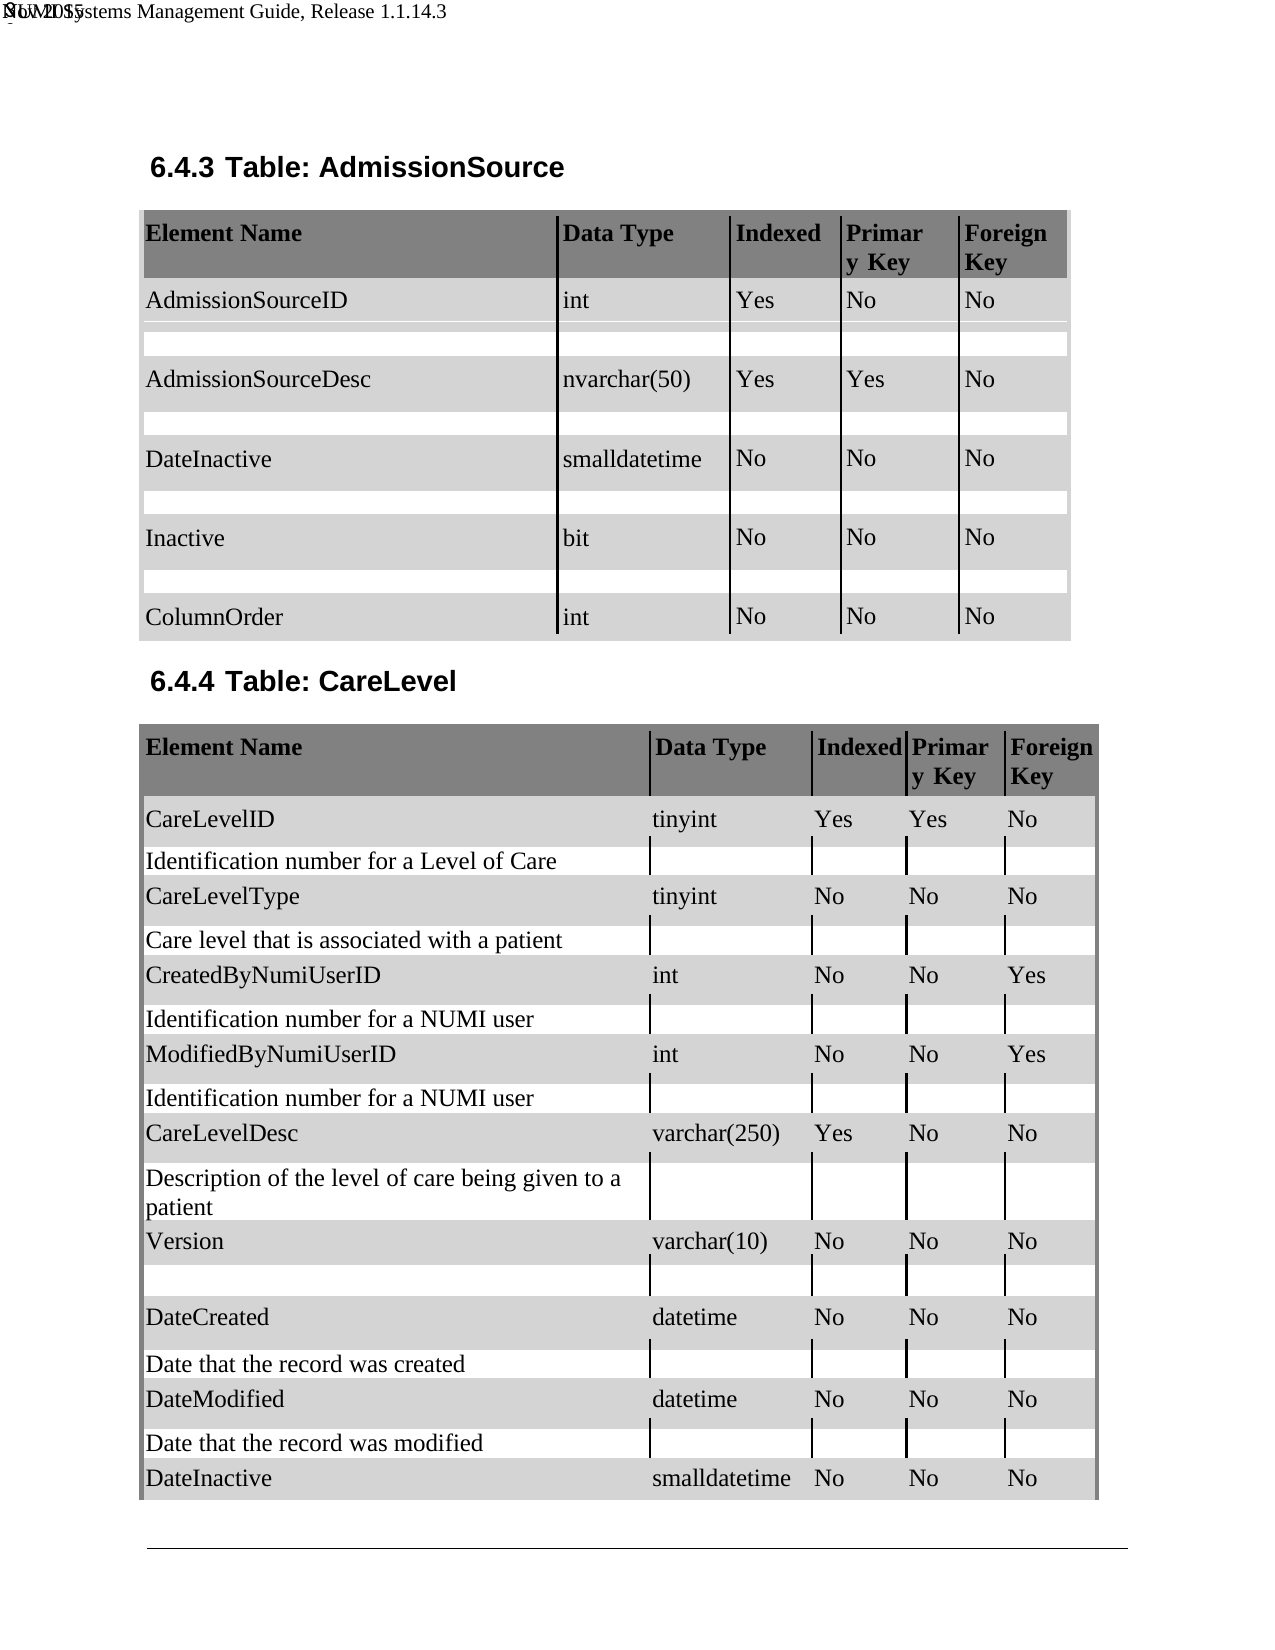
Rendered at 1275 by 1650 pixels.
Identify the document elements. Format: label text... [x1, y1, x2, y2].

table_cell No [911, 1040, 1001, 1073]
table_header Indexed [731, 216, 840, 278]
table_cell [1006, 1265, 1095, 1296]
table_cell No [911, 882, 1001, 915]
table_cell No [960, 600, 1067, 634]
table_cell [908, 1265, 1004, 1296]
table_cell CareLevelDesc [144, 1119, 646, 1152]
table_cell [908, 1005, 1004, 1033]
table_cell No [1009, 1227, 1095, 1254]
table_cell [908, 926, 1004, 954]
table_cell [842, 412, 958, 435]
table_cell No [960, 442, 1067, 480]
table_cell Yes [731, 282, 840, 321]
table_cell No [1009, 807, 1095, 836]
table_cell No [816, 961, 902, 994]
table_cell smalldatetime [559, 442, 729, 480]
table_cell No [1009, 1119, 1095, 1152]
table_cell Care level that is associated with a patient [144, 926, 649, 954]
table_cell Version [144, 1227, 646, 1254]
table_cell [1006, 926, 1095, 954]
table_cell [144, 491, 556, 514]
table_cell [813, 1084, 905, 1113]
table_cell No [816, 1385, 902, 1418]
table_cell DateCreated [144, 1303, 646, 1339]
table_cell [1006, 1350, 1095, 1378]
table_header Foreign Key [960, 216, 1067, 278]
table_cell [908, 847, 1004, 875]
table_header Indexed [813, 731, 905, 796]
table_cell [908, 1429, 1004, 1457]
table_cell [842, 570, 958, 593]
table_cell [651, 1163, 811, 1220]
table_cell No [911, 1303, 1001, 1339]
table_cell ModifiedByNumiUserID [144, 1040, 646, 1073]
table_cell [1006, 1084, 1095, 1113]
table_header Data Type [651, 731, 811, 796]
table_cell [651, 1005, 811, 1033]
table_header Primary Key [842, 216, 958, 278]
table_cell No [842, 521, 958, 559]
table_cell [960, 491, 1067, 514]
table_cell No [816, 1464, 902, 1493]
table_cell [144, 1265, 649, 1296]
table_cell [731, 412, 840, 435]
table_cell No [1009, 1385, 1095, 1418]
table_cell datetime [654, 1303, 808, 1339]
table_cell No [911, 1464, 1001, 1493]
table_cell [731, 491, 840, 514]
table_cell Identification number for a Level of Care [144, 847, 649, 875]
subtitle Table: AdmissionSource [150, 150, 1139, 183]
table_header Primary Key [908, 731, 1004, 796]
table_cell [842, 332, 958, 356]
table_cell [908, 1350, 1004, 1378]
table_cell [813, 926, 905, 954]
table_cell [813, 1163, 905, 1220]
table_cell CareLevelType [144, 882, 646, 915]
subtitle Table: CareLevel [150, 664, 1139, 698]
table_cell [559, 570, 729, 593]
table_cell [144, 332, 556, 356]
table_cell varchar(10) [654, 1227, 808, 1254]
table_cell Date that the record was modified [144, 1429, 649, 1457]
table_cell DateModified [144, 1385, 646, 1418]
table_cell [651, 847, 811, 875]
table_cell int [559, 282, 729, 321]
table_cell [908, 1163, 1004, 1220]
table_cell smalldatetime [654, 1464, 808, 1493]
table_cell No [1009, 1303, 1095, 1339]
table_cell [813, 1005, 905, 1033]
table_cell varchar(250) [654, 1119, 808, 1152]
table_cell tinyint [654, 807, 808, 836]
table_cell [960, 570, 1067, 593]
table_cell [1006, 1429, 1095, 1457]
table_cell [1006, 1005, 1095, 1033]
table_cell Description of the level of care being given to a patient [144, 1163, 649, 1220]
table_cell No [731, 521, 840, 559]
table_cell [813, 847, 905, 875]
table_cell nvarchar(50) [559, 362, 729, 401]
table_header Element Name [144, 216, 556, 278]
table_cell Identification number for a NUMI user [144, 1005, 649, 1033]
table_cell int [559, 600, 729, 634]
table_cell No [960, 521, 1067, 559]
table_cell datetime [654, 1385, 808, 1418]
table_cell No [911, 961, 1001, 994]
table_cell [559, 412, 729, 435]
table_cell AdmissionSourceID [144, 282, 556, 321]
table_cell No [911, 1119, 1001, 1152]
table_cell ColumnOrder [144, 600, 556, 634]
table_cell [842, 491, 958, 514]
table_cell bit [559, 521, 729, 559]
table_header Foreign Key [1006, 731, 1095, 796]
table_cell [813, 1350, 905, 1378]
table_cell [651, 1429, 811, 1457]
table_cell DateInactive [144, 442, 556, 480]
table_cell [813, 1265, 905, 1296]
table_cell [651, 1265, 811, 1296]
table_cell [731, 332, 840, 356]
table_cell [813, 1429, 905, 1457]
table_cell Yes [1009, 961, 1095, 994]
table_cell Yes [731, 362, 840, 401]
table_cell Yes [1009, 1040, 1095, 1073]
table_cell [144, 570, 556, 593]
table_cell CareLevelID [144, 807, 646, 836]
table_cell [1006, 1163, 1095, 1220]
table_cell No [911, 1227, 1001, 1254]
table_cell int [654, 961, 808, 994]
table_cell [559, 332, 729, 356]
table_cell No [842, 282, 958, 321]
table_cell No [816, 1227, 902, 1254]
table_cell No [816, 882, 902, 915]
table_cell [144, 412, 556, 435]
table_cell [1006, 847, 1095, 875]
table_cell No [960, 362, 1067, 401]
table_cell Date that the record was created [144, 1350, 649, 1378]
table_cell No [960, 282, 1067, 321]
table_cell DateInactive [144, 1464, 646, 1493]
table_cell No [1009, 882, 1095, 915]
table_header Element Name [144, 731, 649, 796]
table_cell No [842, 600, 958, 634]
table_cell Yes [816, 1119, 902, 1152]
table_cell [960, 332, 1067, 356]
table_cell int [654, 1040, 808, 1073]
table_cell [559, 491, 729, 514]
table_cell No [731, 442, 840, 480]
table_cell [651, 1350, 811, 1378]
table_cell Yes [842, 362, 958, 401]
table_cell Yes [816, 807, 902, 836]
table_cell Yes [911, 807, 1001, 836]
table_cell No [1009, 1464, 1095, 1493]
table_cell [908, 1084, 1004, 1113]
table_cell No [731, 600, 840, 634]
table_cell [731, 570, 840, 593]
table_cell [960, 412, 1067, 435]
table_cell No [816, 1040, 902, 1073]
table_cell Identification number for a NUMI user [144, 1084, 649, 1113]
table_cell No [816, 1303, 902, 1339]
table_cell [651, 1084, 811, 1113]
table_cell CreatedByNumiUserID [144, 961, 646, 994]
table_header Data Type [559, 216, 729, 278]
table_cell tinyint [654, 882, 808, 915]
table_cell Inactive [144, 521, 556, 559]
table_cell No [842, 442, 958, 480]
table_cell AdmissionSourceDesc [144, 362, 556, 401]
table_cell No [911, 1385, 1001, 1418]
table_cell [651, 926, 811, 954]
